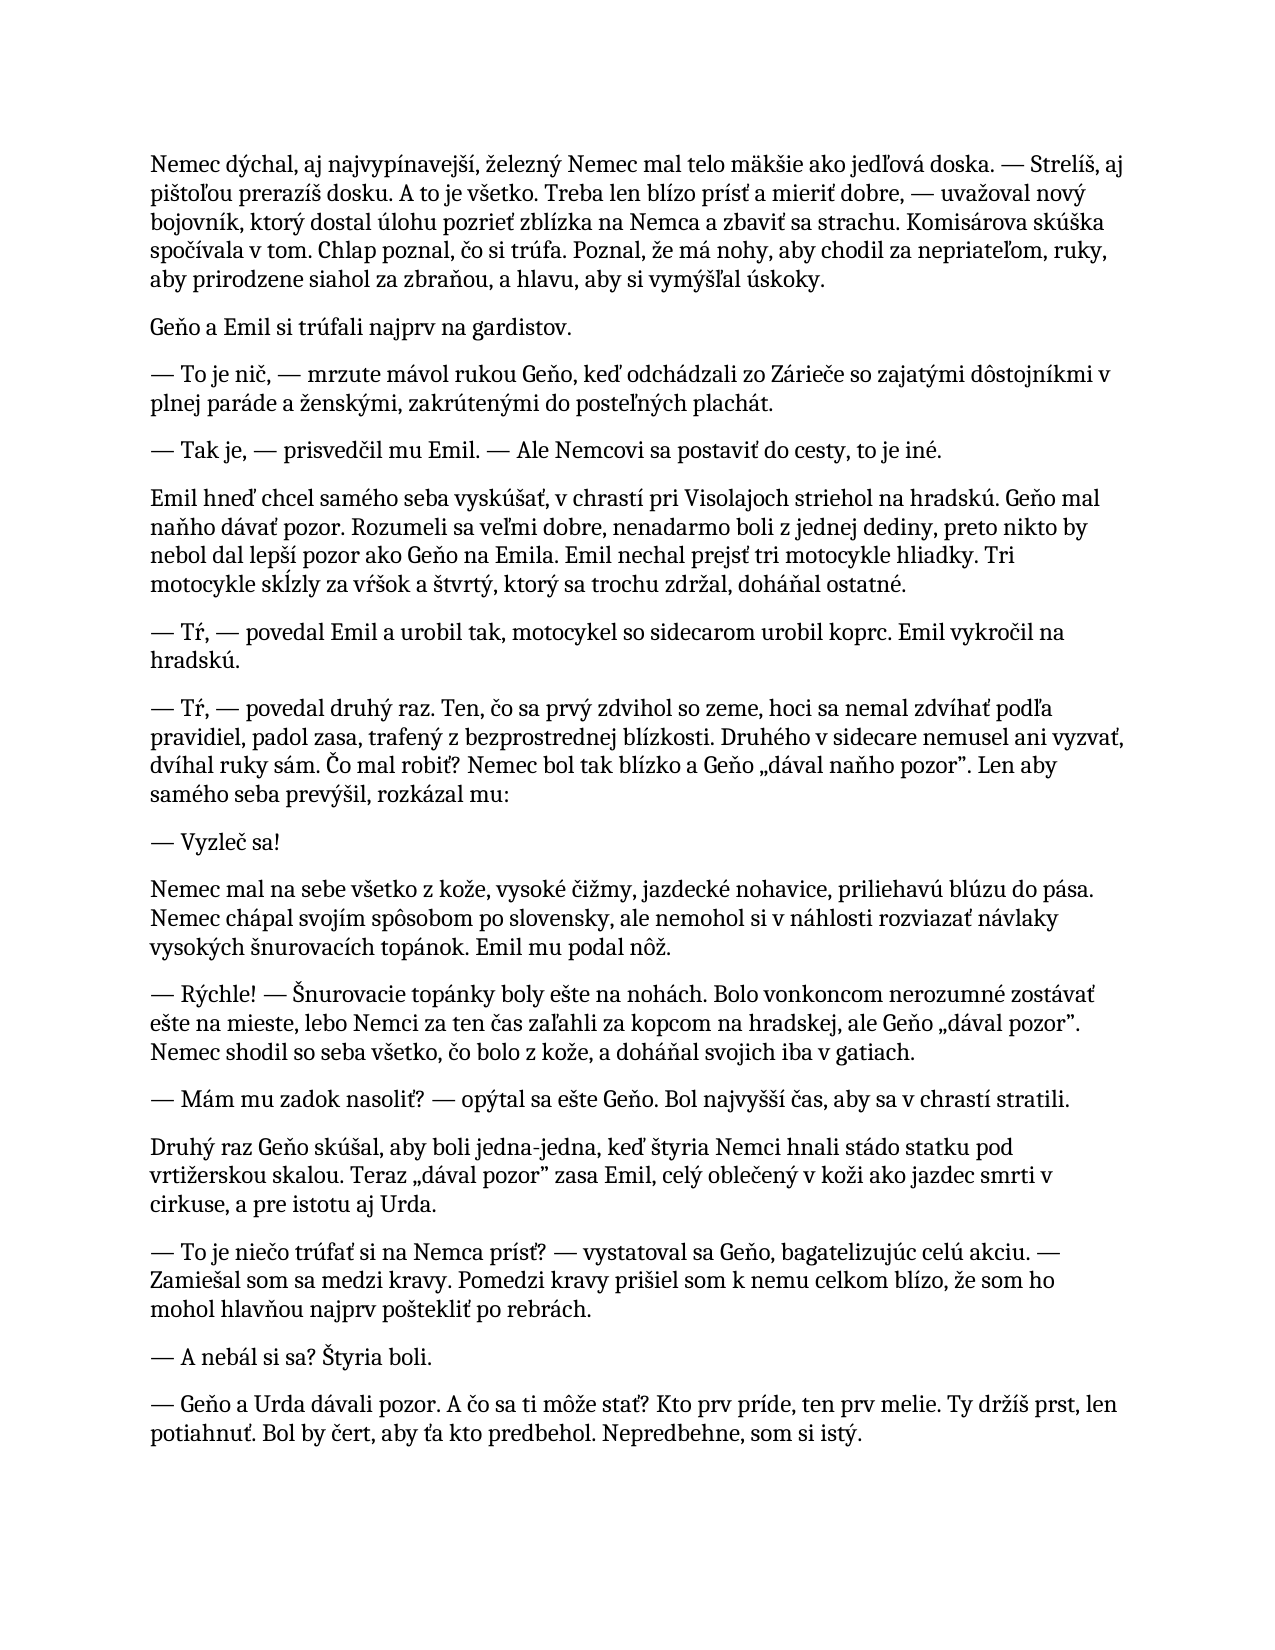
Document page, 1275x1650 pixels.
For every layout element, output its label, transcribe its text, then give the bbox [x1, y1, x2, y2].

text — Vyzleč sa! [150, 827, 1125, 856]
text — A nebál si sa? Štyria boli. [150, 1342, 1125, 1371]
text — To je nič, — mrzute mávol rukou Geňo, keď odchádzali zo Zárieče so zajatými dôstojníkmi v plnej paráde a ženskými, zakrútenými do posteľných plachát. [150, 360, 1125, 417]
text — Geňo a Urda dávali pozor. A čo sa ti môže stať? Kto prv príde, ten prv melie. Ty držíš prst, len potiahnuť. Bol by čert, aby ťa kto predbehol. Nepredbehne, som si istý. [150, 1390, 1125, 1447]
text Nemec mal na sebe všetko z kože, vysoké čižmy, jazdecké nohavice, priliehavú blúzu do pása. Nemec chápal svojím spôsobom po slovensky, ale nemohol si v náhlosti rozviazať návlaky vysokých šnurovacích topánok. Emil mu podal nôž. [150, 875, 1125, 961]
text — Rýchle! — Šnurovacie topánky boly ešte na nohách. Bolo vonkoncom nerozumné zostávať ešte na mieste, lebo Nemci za ten čas zaľahli za kopcom na hradskej, ale Geňo „dával pozor”. Nemec shodil so seba všetko, čo bolo z kože, a doháňal svojich iba v gatiach. [150, 980, 1125, 1066]
text — Tŕ, — povedal druhý raz. Ten, čo sa prvý zdvihol so zeme, hoci sa nemal zdvíhať podľa pravidiel, padol zasa, trafený z bezprostrednej blízkosti. Druhého v sidecare nemusel ani vyzvať, dvíhal ruky sám. Čo mal robiť? Nemec bol tak blízko a Geňo „dával naňho pozor”. Len aby samého seba prevýšil, rozkázal mu: [150, 694, 1125, 809]
text Geňo a Emil si trúfali najprv na gardistov. [150, 312, 1125, 341]
text Emil hneď chcel samého seba vyskúšať, v chrastí pri Visolajoch striehol na hradskú. Geňo mal naňho dávať pozor. Rozumeli sa veľmi dobre, nenadarmo boli z jednej dediny, preto nikto by nebol dal lepší pozor ako Geňo na Emila. Emil nechal prejsť tri motocykle hliadky. Tri motocykle skĺzly za vŕšok a štvrtý, ktorý sa trochu zdržal, doháňal ostatné. [150, 484, 1125, 599]
text Druhý raz Geňo skúšal, aby boli jedna-jedna, keď štyria Nemci hnali stádo statku pod vrtižerskou skalou. Teraz „dával pozor” zasa Emil, celý oblečený v koži ako jazdec smrti v cirkuse, a pre istotu aj Urda. [150, 1132, 1125, 1219]
text — Tak je, — prisvedčil mu Emil. — Ale Nemcovi sa postaviť do cesty, to je iné. [150, 436, 1125, 465]
text Nemec dýchal, aj najvypínavejší, železný Nemec mal telo mäkšie ako jedľová doska. — Strelíš, aj pištoľou prerazíš dosku. A to je všetko. Treba len blízo prísť a mieriť dobre, — uvažoval nový bojovník, ktorý dostal úlohu pozrieť zblízka na Nemca a zbaviť sa strachu. Komisárova skúška spočívala v tom. Chlap poznal, čo si trúfa. Poznal, že má nohy, aby chodil za nepriateľom, ruky, aby prirodzene siahol za zbraňou, a hlavu, aby si vymýšľal úskoky. [150, 150, 1125, 294]
text — To je niečo trúfať si na Nemca prísť? — vystatoval sa Geňo, bagatelizujúc celú akciu. — Zamiešal som sa medzi kravy. Pomedzi kravy prišiel som k nemu celkom blízo, že som ho mohol hlavňou najprv poštekliť po rebrách. [150, 1237, 1125, 1324]
text — Mám mu zadok nasoliť? — opýtal sa ešte Geňo. Bol najvyšší čas, aby sa v chrastí stratili. [150, 1085, 1125, 1114]
text — Tŕ, — povedal Emil a urobil tak, motocykel so sidecarom urobil koprc. Emil vykročil na hradskú. [150, 617, 1125, 675]
